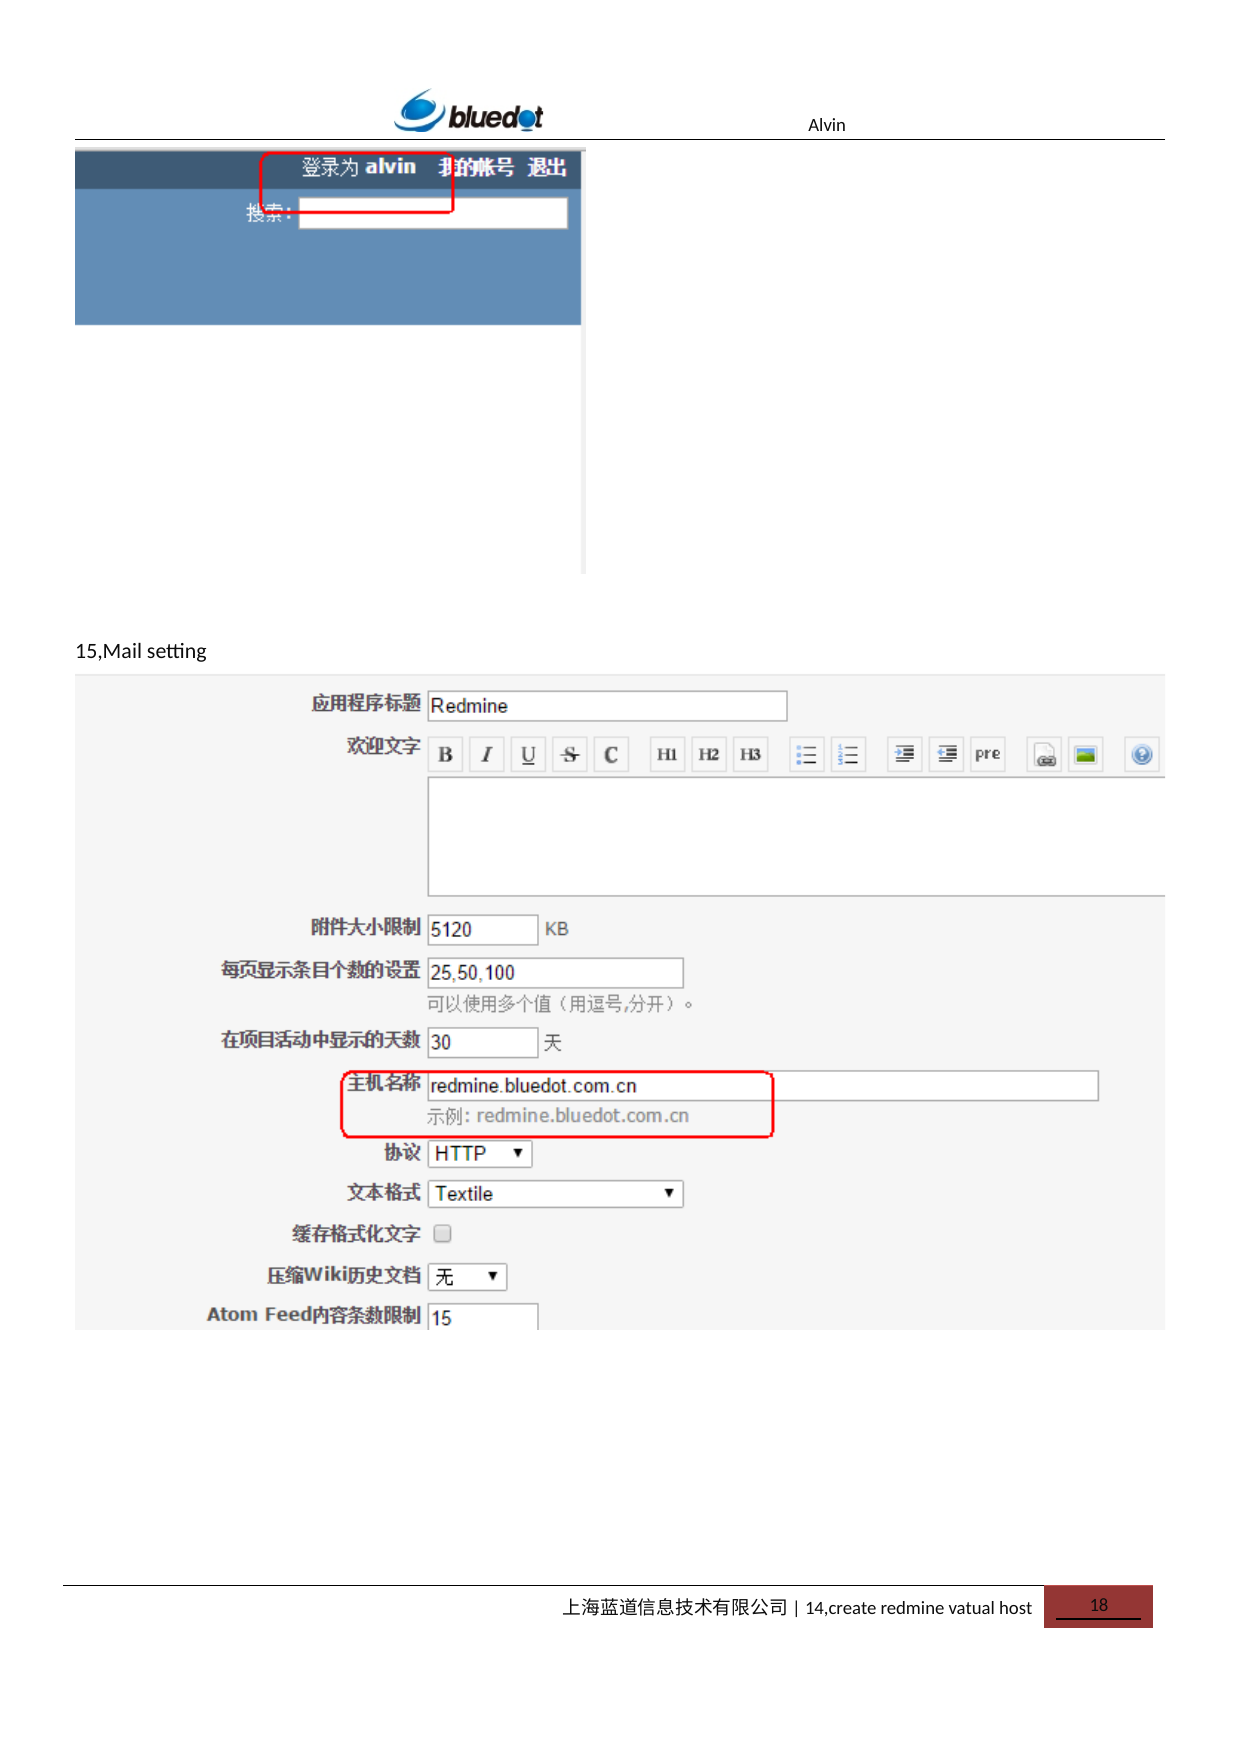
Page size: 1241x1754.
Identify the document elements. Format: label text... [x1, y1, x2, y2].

picture [394, 88, 544, 132]
picture [75, 147, 586, 574]
text 15,Mail setting [75, 635, 1165, 667]
picture [75, 667, 1166, 1330]
